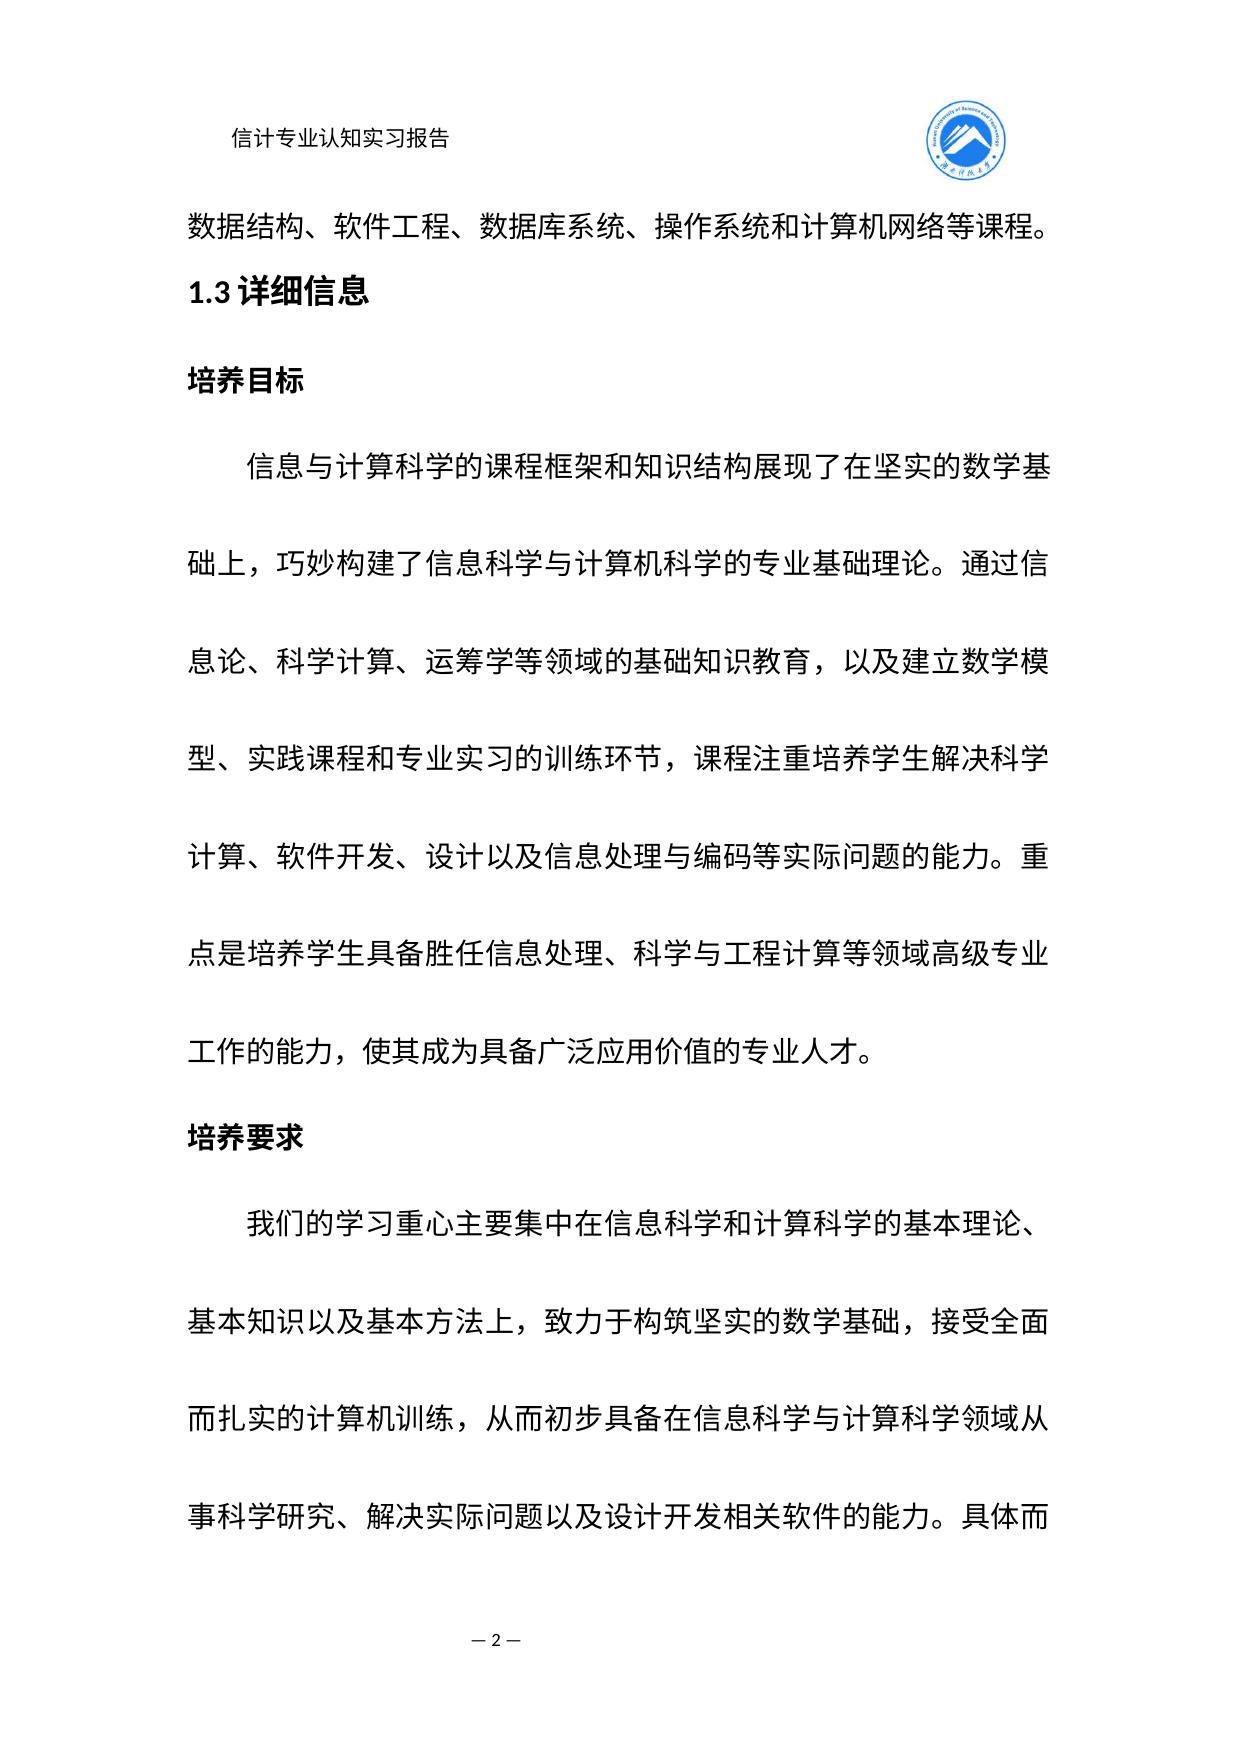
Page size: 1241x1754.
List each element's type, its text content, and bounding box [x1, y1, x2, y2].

text 1.3详细信息 [187, 257, 1053, 322]
text 培养目标 [187, 346, 1053, 411]
text 信息与计算科学的课程框架和知识结构展现了在坚实的数学基础上，巧妙构建了信息科学与计算机科学的专业基础理论。通过信息论、科学计算、运筹学等领域的基础知识教育，以及建立数学模型、实践课程和专业实习的训练环节，课程注重培养学生解决科学计算、软件开发、设计以及信息处理与编码等实际问题的能力。重点是培养学生具备胜任信息处理、科学与工程计算等领域高级专业工作的能力，使其成为具备广泛应用价值的专业人才。 [187, 432, 1053, 1082]
picture [921, 98, 1007, 181]
text 培养要求 [187, 1103, 1053, 1168]
text 我们的学习重心主要集中在信息科学和计算科学的基本理论、基本知识以及基本方法上，致力于构筑坚实的数学基础，接受全面而扎实的计算机训练，从而初步具备在信息科学与计算科学领域从事科学研究、解决实际问题以及设计开发相关软件的能力。具体而言，我们致力于： [187, 1189, 1053, 1547]
text 迄今为止，我已经学习了数学分析、高等代数、解析几何、概率统计、数学建模、离散数学、常微分方程、物理学、复变函数、数值分析、数值最优化以及C语言、C++和Java语言。此外，我还涉及了数据结构、软件工程、数据库系统、操作系统和计算机网络等课程。 [187, 192, 1053, 257]
